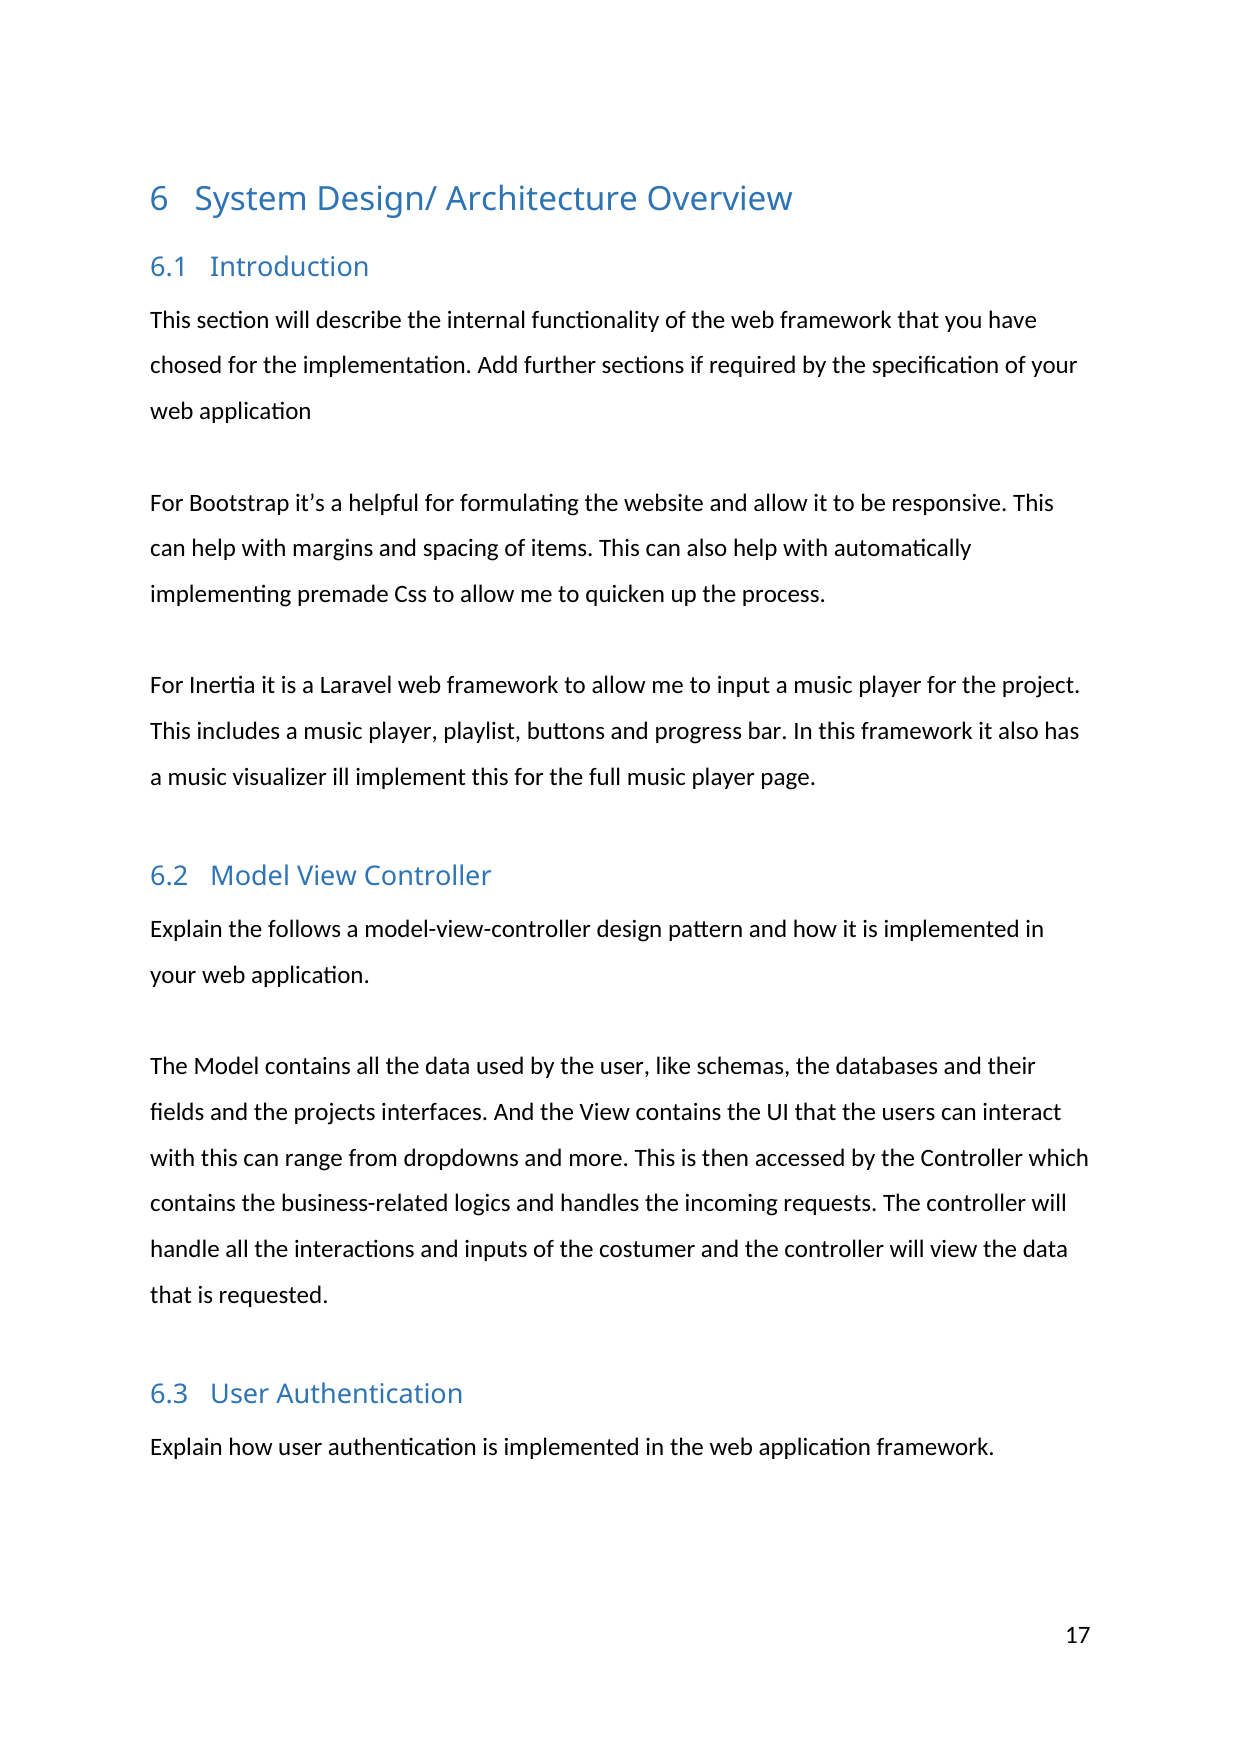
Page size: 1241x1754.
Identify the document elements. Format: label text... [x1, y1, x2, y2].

text Explain how user authentication is implemented in the web application framework. [150, 1431, 1090, 1462]
text Explain the follows a model-view-controller design pattern and how it is implemented in your web application. [150, 913, 1090, 989]
text For Bootstrap it’s a helpful for formulating the website and allow it to be responsive. This can help with margins and spacing of items. This can also help with automatically implementing premade Css to allow me to quicken up the process. [150, 487, 1090, 609]
text For Inertia it is a Laravel web framework to allow me to input a music player for the project. This includes a music player, playlist, buttons and progress bar. In this framework it also has a music visualizer ill implement this for the full music player page. [150, 669, 1090, 792]
list Introduction [150, 247, 1090, 284]
list User Authentication [150, 1374, 1090, 1411]
text The Model contains all the data used by the user, like schemas, the databases and their fields and the projects interfaces. And the View contains the UI that the users can interact with this can range from dropdowns and more. This is then accessed by the Controller which contains the business-related logics and handles the incoming requests. The controller will handle all the interactions and inputs of the costumer and the controller will view the data that is requested. [150, 1050, 1090, 1309]
text This section will describe the internal functionality of the web framework that you have chosed for the implementation. Add further sections if required by the specification of your web application [150, 304, 1090, 426]
subtitle System Design/ Architecture Overview [149, 175, 1090, 220]
list Model View Controller [150, 857, 1090, 893]
